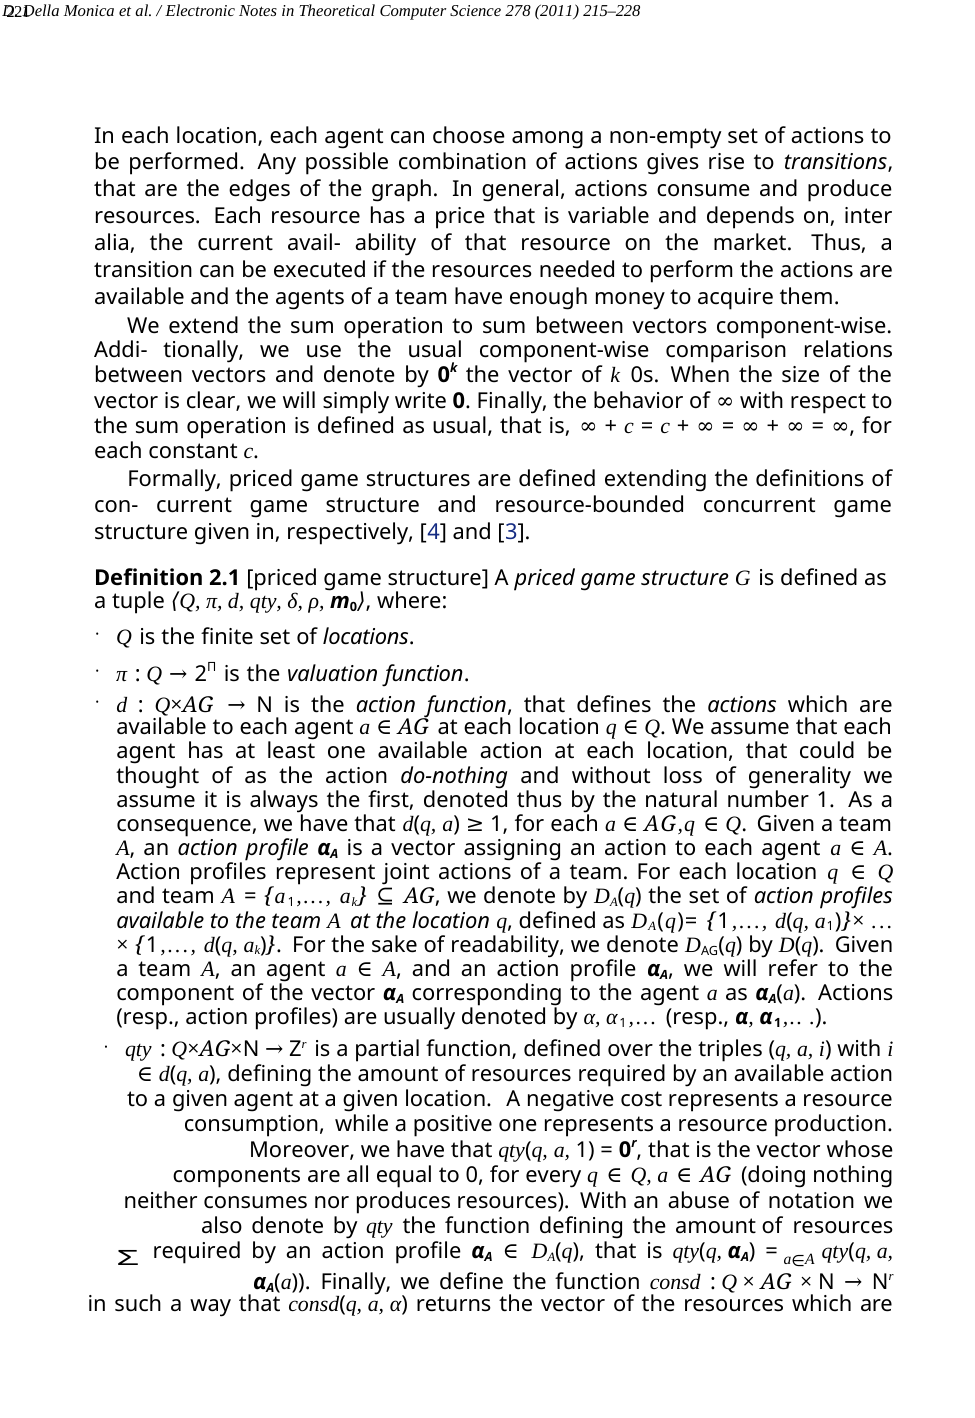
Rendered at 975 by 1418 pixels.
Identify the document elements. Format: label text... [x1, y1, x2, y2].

text Formally, priced game structures are defined extending the definitions of con- current game structure and resource-bounded concurrent game structure given in, respectively, [4] and [3]. [94, 465, 893, 546]
list d : Q×AG → N is the action function, that defines the actions which are available to each agent a ∈ AG at each location q ∈ Q. We assume that each agent has at least one available action at each location, that could be thought of as the action do-nothing and without loss of generality we assume it is always the first, denoted thus by the natural number 1. As a consequence, we have that d(q, a) ≥ 1, for each a ∈ AG,q ∈ Q. Given a team A, an action proﬁle αA is a vector assigning an action to each agent a ∈ A. Action profiles represent joint actions of a team. For each location q ∈ Q and team A = {a1,..., ak} ⊆ AG, we denote by DA(q) the set of action proﬁles available to the team A at the location q, defined as DA(q)= {1,..., d(q, a1)}× ... × {1,..., d(q, ak)}. For the sake of readability, we denote DAG(q) by D(q). Given a team A, an agent a ∈ A, and an action profile αA, we will refer to the component of the vector αA corresponding to the agent a as αA(a). Actions (resp., action profiles) are usually denoted by α, α1,... (resp., α, α1,.. .). [95, 693, 893, 1031]
text Definition 2.1 [priced game structure] A priced game structure G is defined as a tuple ⟨Q, π, d, qty, δ, ρ, m0⟩, where: [94, 566, 904, 615]
list Q is the finite set of locations. [95, 621, 904, 651]
text In each location, each agent can choose among a non-empty set of actions to be performed. Any possible combination of actions gives rise to transitions, that are the edges of the graph. In general, actions consume and produce resources. Each resource has a price that is variable and depends on, inter alia, the current avail- ability of that resource on the market. Thus, a transition can be executed if the resources needed to perform the actions are available and the agents of a team have enough money to acquire them. [94, 122, 893, 311]
text We extend the sum operation to sum between vectors component-wise. Addi- tionally, we use the usual component-wise comparison relations between vectors and denote by 0k the vector of k 0s. When the size of the vector is clear, we will simply write 0. Finally, the behavior of ∞ with respect to the sum operation is defined as usual, that is, ∞ + c = c + ∞ = ∞ + ∞ = ∞, for each constant c. [94, 313, 893, 465]
list qty : Q×AG×N → Zr is a partial function, defined over the triples (q, a, i) with i ∈ d(q, a), defining the amount of resources required by an available action to a given agent at a given location. A negative cost represents a resource consumption, while a positive one represents a resource production. Moreover, we have that qty(q, a, 1) = 0r, that is the vector whose components are all equal to 0, for every q ∈ Q, a ∈ AG (doing nothing neither consumes nor produces resources). With an abuse of notation we also denote by qty the function defining the amount of resources required by an action profile αA ∈ DA(q), that is qty(q, αA) = a∈A qty(q, a, αA(a)). Finally, we define the function consd : Q × AG × N → Nr [95, 1037, 893, 1296]
list π : Q → 2Π is the valuation function. [95, 653, 904, 688]
text in such a way that consd(q, a, α) returns the vector of the resources which are [73, 1296, 893, 1316]
